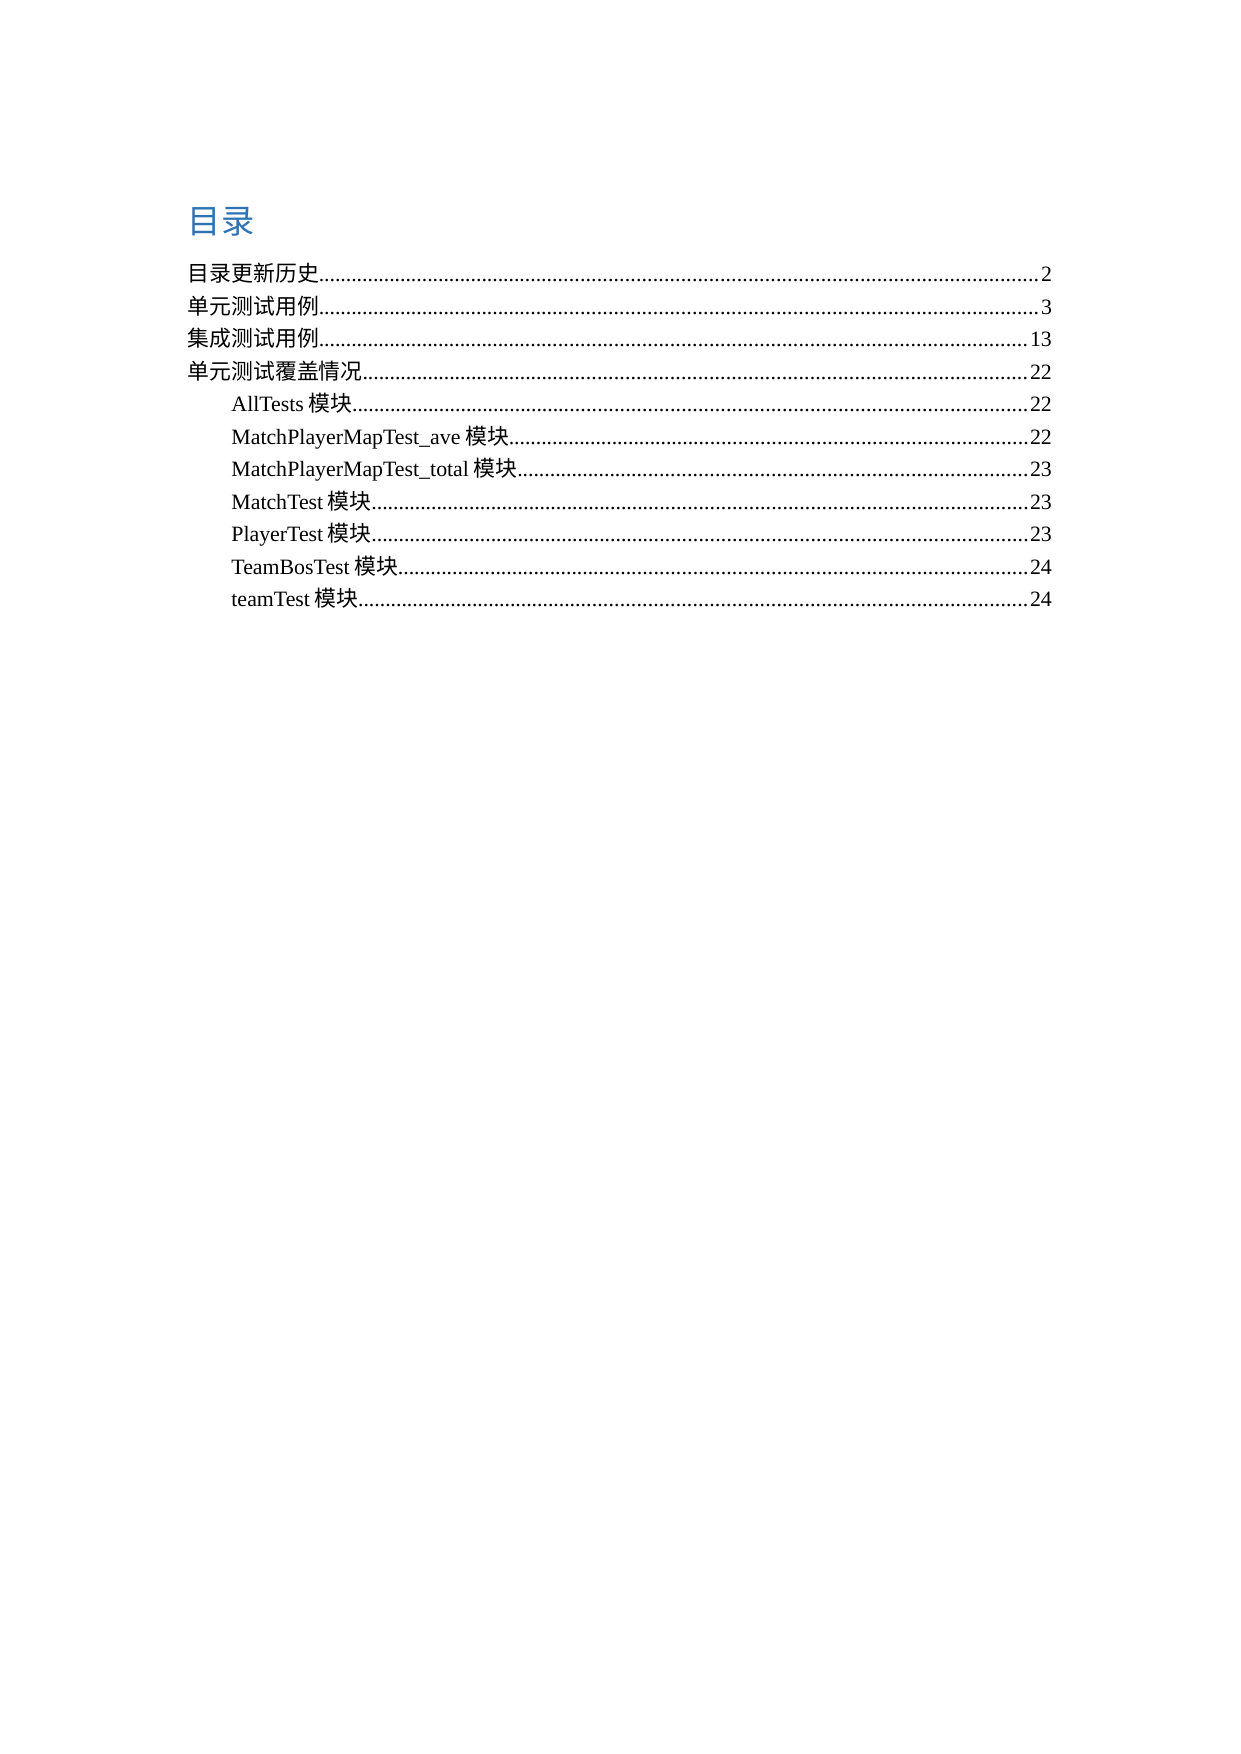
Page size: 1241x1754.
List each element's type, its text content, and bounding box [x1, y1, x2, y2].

text 单元测试用例 3 [187, 288, 1053, 321]
text 目录更新历史 2 [187, 256, 1053, 288]
text MatchPlayerMapTest_ave模块 22 [231, 418, 1053, 451]
text 单元测试覆盖情况 22 [187, 353, 1053, 386]
text PlayerTest模块 23 [231, 516, 1053, 548]
text TeamBosTest模块 24 [231, 548, 1053, 581]
text teamTest模块 24 [231, 581, 1053, 613]
text 集成测试用例 13 [187, 321, 1053, 353]
text AllTests模块 22 [231, 386, 1053, 418]
text MatchPlayerMapTest_total模块 23 [231, 451, 1053, 483]
subtitle 目录 [187, 187, 1053, 252]
text MatchTest模块 23 [231, 483, 1053, 516]
